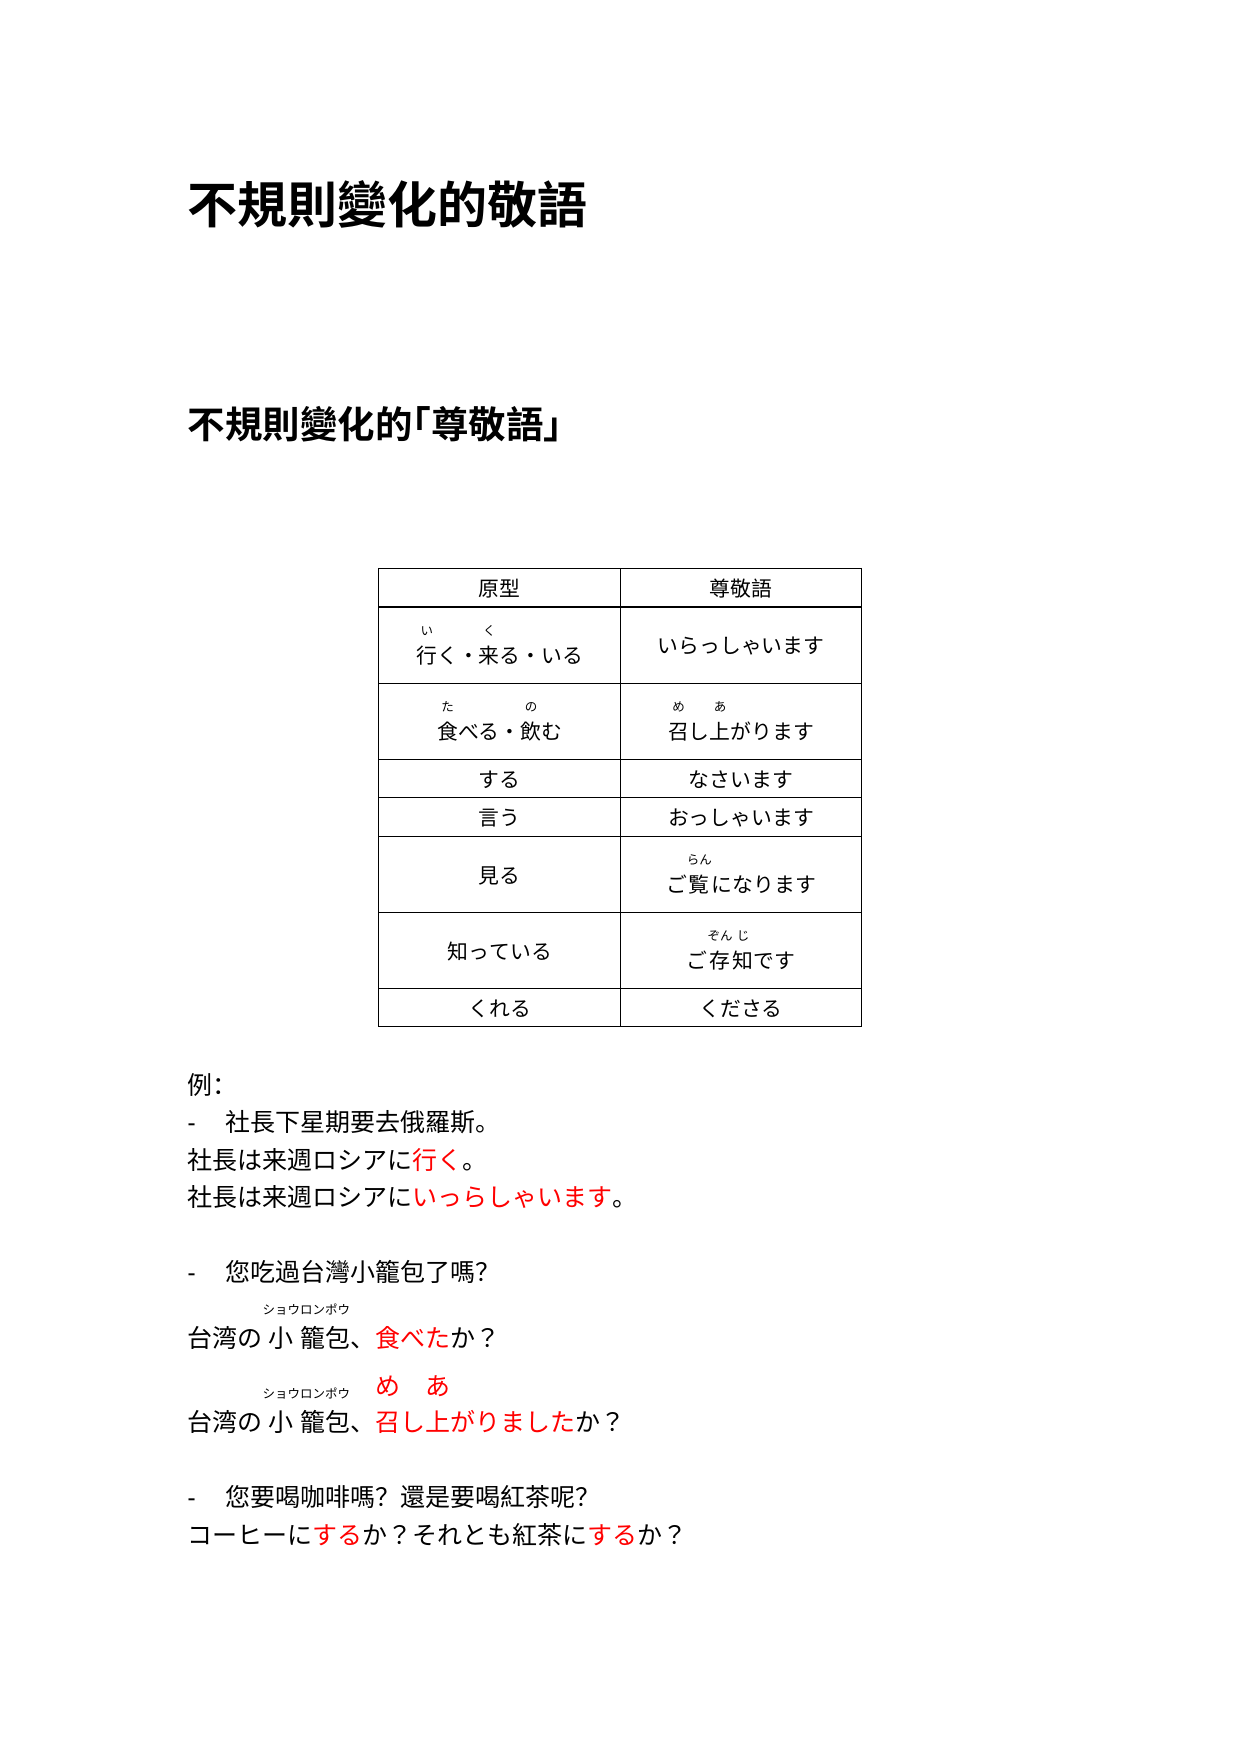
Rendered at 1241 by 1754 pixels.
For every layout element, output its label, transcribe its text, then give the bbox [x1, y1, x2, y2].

text 台湾の、食べたか？ [187, 1290, 1053, 1365]
table_header 尊敬語 [621, 569, 861, 606]
table_cell しがります [621, 684, 861, 758]
text 例： [187, 1065, 1053, 1102]
text 台湾の、しがりましたか？ [187, 1365, 1053, 1440]
text 社長は来週ロシアに行く。 [187, 1140, 1053, 1177]
list 您要喝咖啡嗎？還是要喝紅茶呢？ [187, 1477, 1053, 1515]
table_cell ごです [621, 913, 861, 988]
table_cell く・る・いる [379, 608, 620, 682]
table_cell いらっしゃいます [621, 608, 861, 682]
text コーヒーにするか？それとも紅茶にするか？ [187, 1515, 1053, 1552]
table_cell 知っている [379, 913, 620, 988]
table_header 原型 [379, 569, 620, 606]
subtitle 不規則變化的｢尊敬語｣ [187, 384, 1053, 459]
table_cell くれる [379, 989, 620, 1026]
table_cell くださる [621, 989, 861, 1026]
table_cell べる・む [379, 684, 620, 758]
list 社長下星期要去俄羅斯。 [187, 1102, 1053, 1140]
table_cell する [379, 760, 620, 797]
table_cell 言う [379, 798, 620, 836]
subtitle 不規則變化的敬語 [187, 164, 1053, 239]
table_cell 見る [379, 837, 620, 912]
table_cell おっしゃいます [621, 798, 861, 836]
table_cell なさいます [621, 760, 861, 797]
list 您吃過台灣小籠包了嗎？ [187, 1252, 1053, 1290]
text 社長は来週ロシアにいっらしゃいます。 [187, 1177, 1053, 1215]
table_cell ごになります [621, 837, 861, 912]
